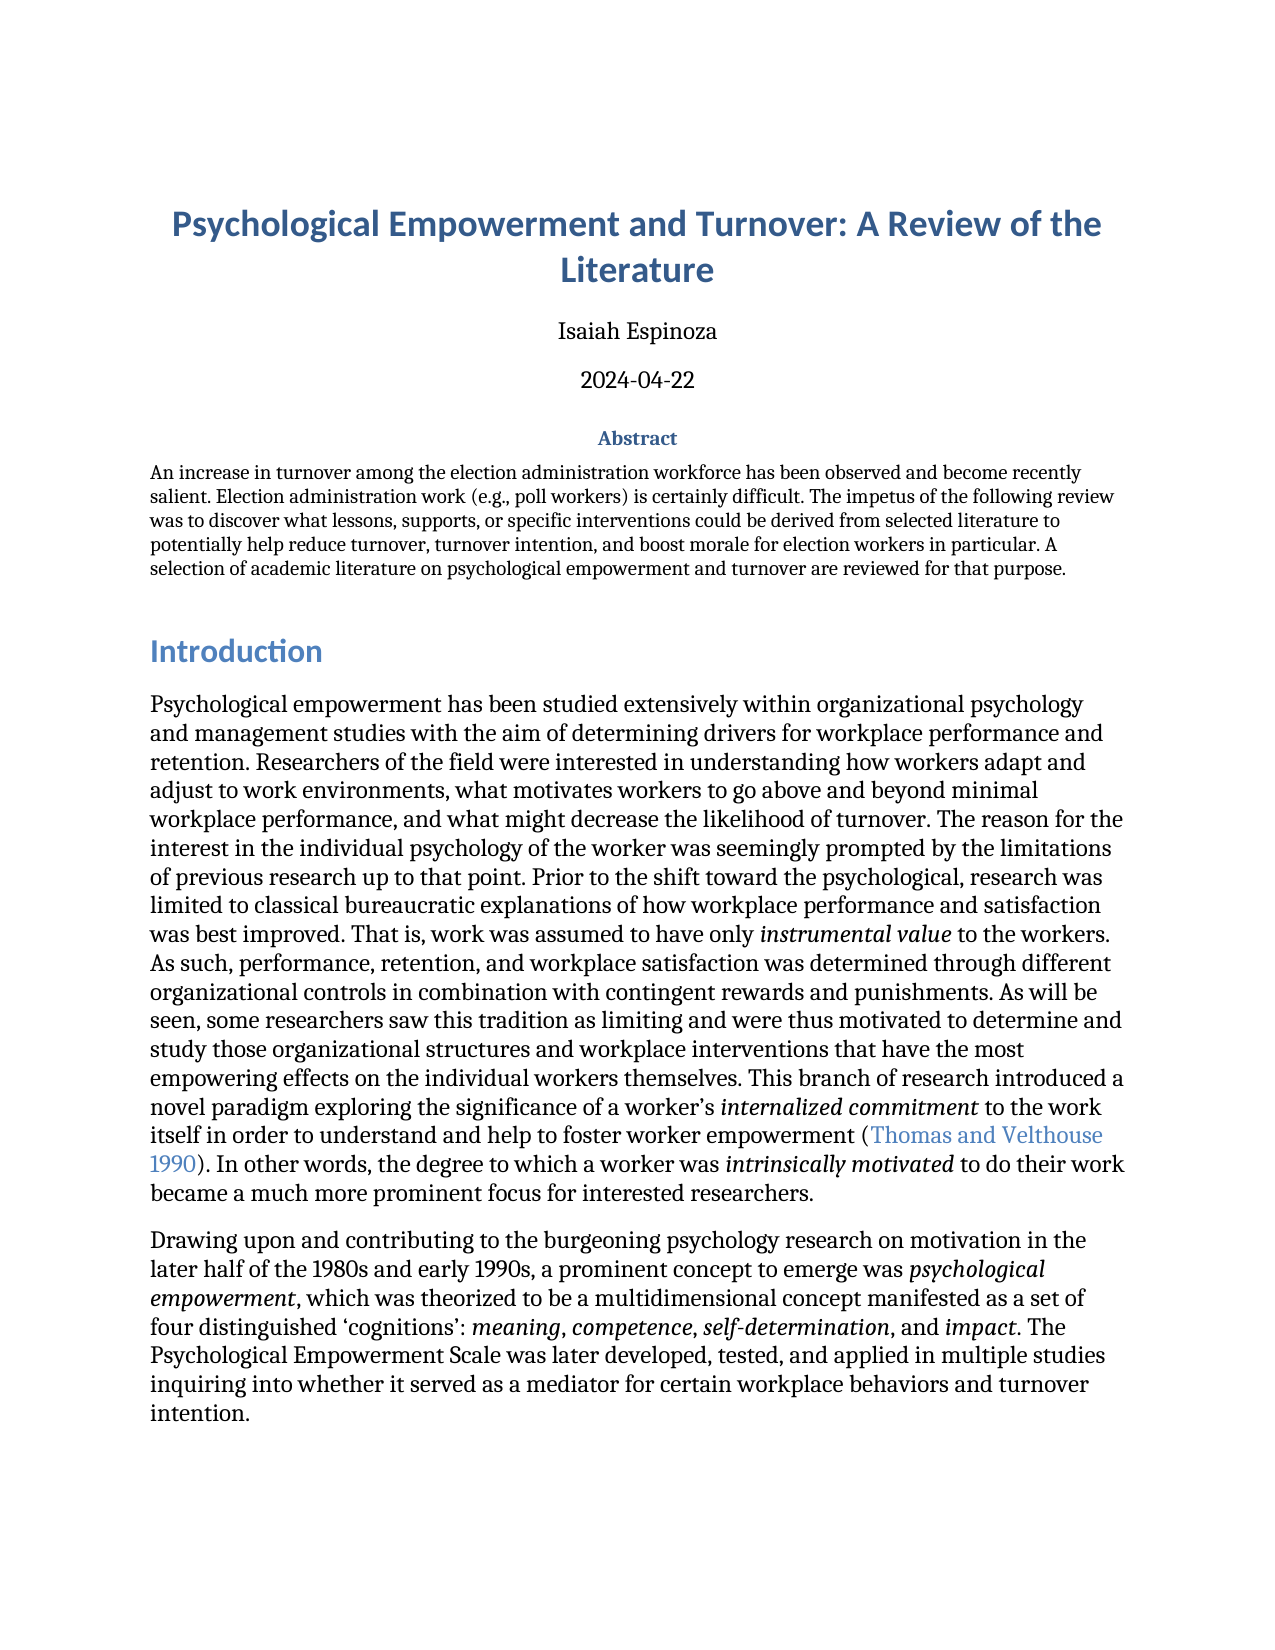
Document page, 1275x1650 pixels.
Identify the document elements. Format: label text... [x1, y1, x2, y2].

title Abstract [150, 426, 1125, 450]
text Isaiah Espinoza [150, 317, 1125, 345]
text Drawing upon and contributing to the burgeoning psychology research on motivation in the later half of the 1980s and early 1990s, a prominent concept to emerge was psychological empowerment, which was theorized to be a multidimensional concept manifested as a set of four distinguished ‘cognitions’: meaning, competence, self-determination, and impact. The Psychological Empowerment Scale was later developed, tested, and applied in multiple studies inquiring into whether it served as a mediator for certain workplace behaviors and turnover intention. [150, 1226, 1125, 1427]
text 2024-04-22 [150, 366, 1125, 395]
text An increase in turnover among the election administration workforce has been observed and become recently salient. Election administration work (e.g., poll workers) is certainly difficult. The impetus of the following review was to discover what lessons, supports, or specific interventions could be derived from selected literature to potentially help reduce turnover, turnover intention, and boost morale for election workers in particular. A selection of academic literature on psychological empowerment and turnover are reviewed for that purpose. [150, 461, 1125, 580]
text Psychological empowerment has been studied extensively within organizational psychology and management studies with the aim of determining drivers for workplace performance and retention. Researchers of the field were interested in understanding how workers adapt and adjust to work environments, what motivates workers to go above and beyond minimal workplace performance, and what might decrease the likelihood of turnover. The reason for the interest in the individual psychology of the worker was seemingly prompted by the limitations of previous research up to that point. Prior to the shift toward the psychological, research was limited to classical bureaucratic explanations of how workplace performance and satisfaction was best improved. That is, work was assumed to have only instrumental value to the workers. As such, performance, retention, and workplace satisfaction was determined through different organizational controls in combination with contingent rewards and punishments. As will be seen, some researchers saw this tradition as limiting and were thus motivated to determine and study those organizational structures and workplace interventions that have the most empowering effects on the individual workers themselves. This branch of research introduced a novel paradigm exploring the significance of a worker’s internalized commitment to the work itself in order to understand and help to foster worker empowerment (Thomas and Velthouse 1990). In other words, the degree to which a worker was intrinsically motivated to do their work became a much more prominent focus for interested researchers. [150, 690, 1125, 1207]
title Psychological Empowerment and Turnover: A Review of the Literature [150, 200, 1125, 292]
subtitle Introduction [150, 630, 1125, 671]
